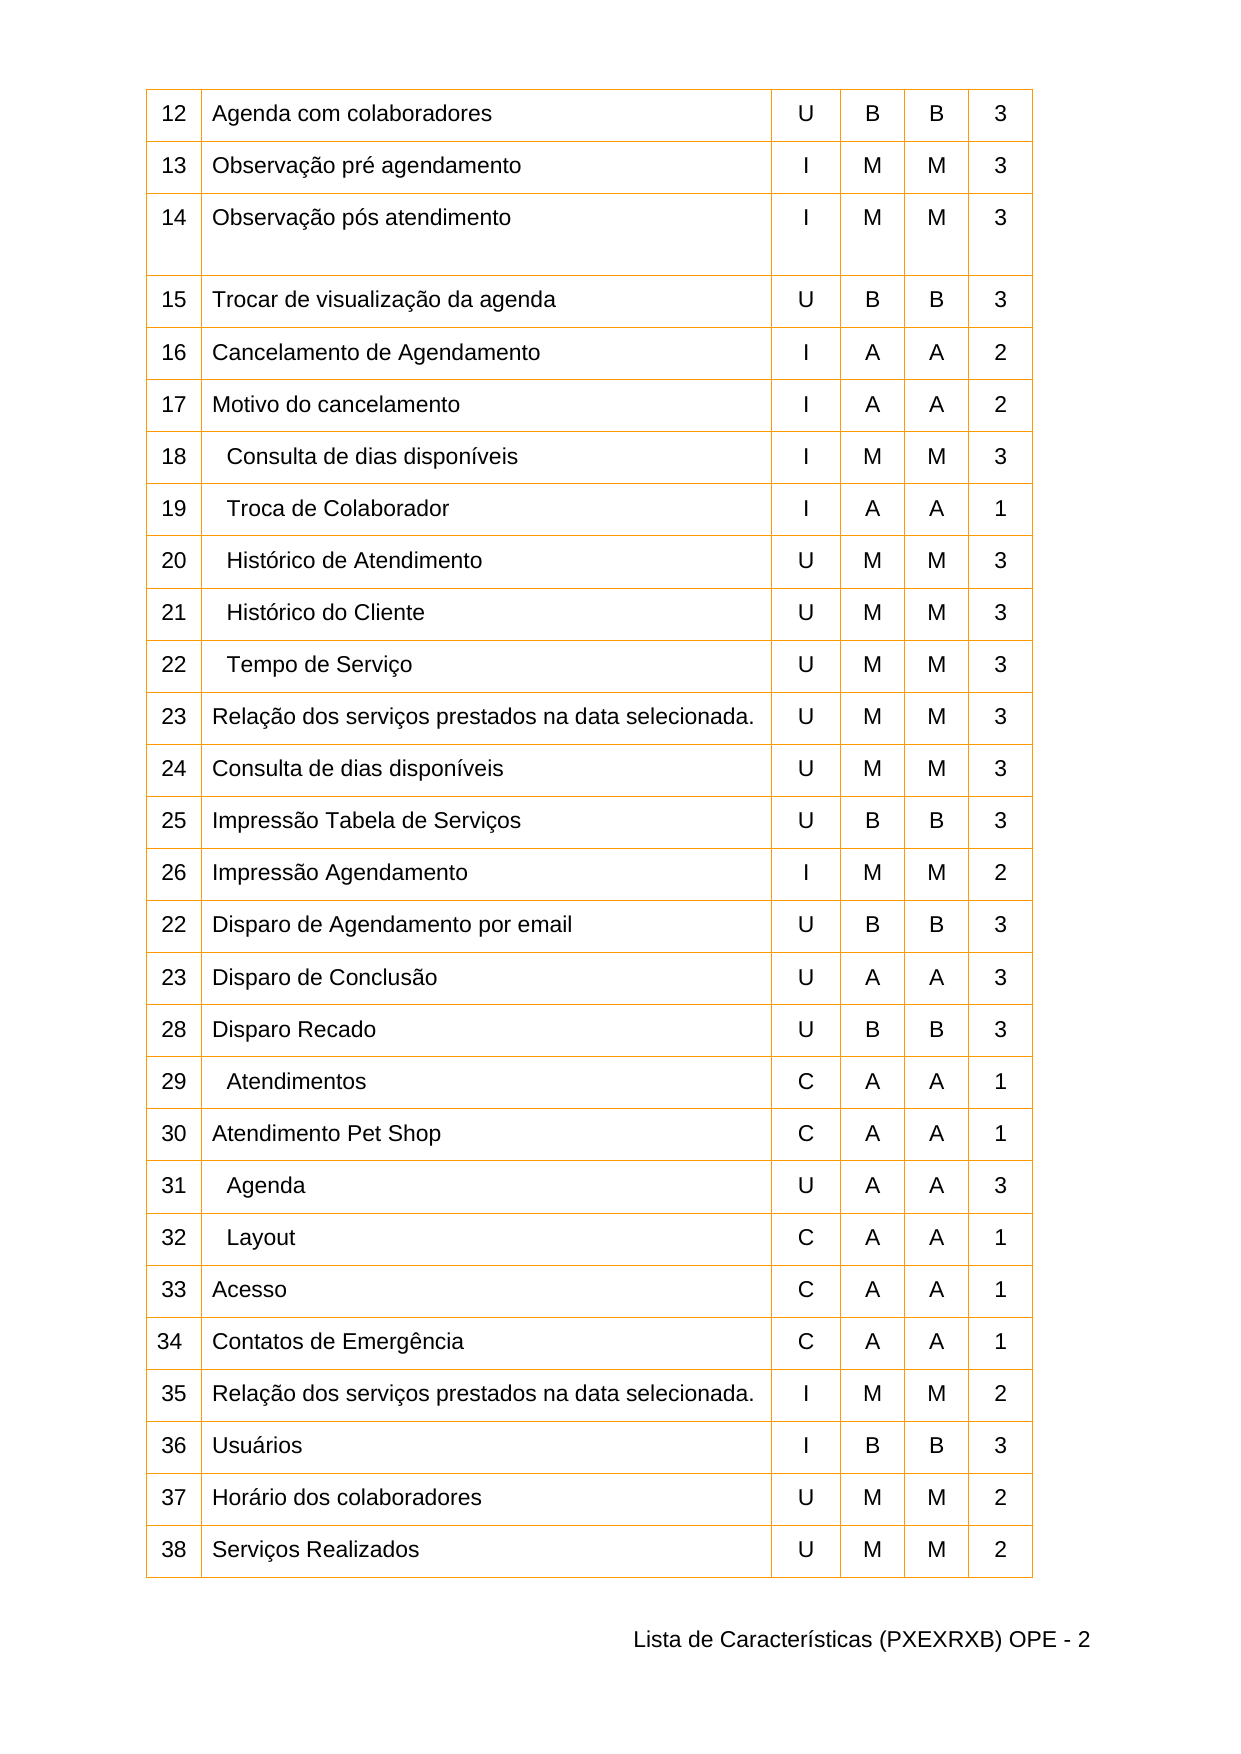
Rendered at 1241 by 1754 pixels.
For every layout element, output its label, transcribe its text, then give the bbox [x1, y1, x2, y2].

table_cell 36 [147, 1422, 201, 1473]
table_cell 20 [147, 536, 201, 587]
table_cell M [841, 432, 904, 483]
table_cell Observação pré agendamento [202, 142, 771, 193]
table_cell A [841, 328, 904, 379]
table_cell 31 [147, 1161, 201, 1212]
table_cell 16 [147, 328, 201, 379]
table_cell 1 [969, 1109, 1032, 1160]
table_cell U [772, 797, 840, 848]
table_cell Disparo Recado [202, 1005, 771, 1056]
table_cell 3 [969, 693, 1032, 744]
table_cell Horário dos colaboradores [202, 1474, 771, 1525]
table_cell 3 [969, 901, 1032, 952]
table_cell 1 [969, 484, 1032, 535]
table_cell M [841, 142, 904, 193]
table_cell Relação dos serviços prestados na data selecionada. [202, 693, 771, 744]
table_cell A [905, 484, 968, 535]
table_cell M [841, 693, 904, 744]
table_cell Consulta de dias disponíveis [202, 745, 771, 796]
table_cell U [772, 1161, 840, 1212]
table_cell M [905, 432, 968, 483]
table_cell Observação pós atendimento [202, 194, 771, 275]
table_cell 3 [969, 1422, 1032, 1473]
table_cell M [841, 641, 904, 692]
table_cell 19 [147, 484, 201, 535]
table_cell Usuários [202, 1422, 771, 1473]
table_cell Agenda com colaboradores [202, 90, 771, 141]
table_cell M [905, 745, 968, 796]
table_cell U [772, 641, 840, 692]
table_cell 15 [147, 276, 201, 327]
table_cell 3 [969, 745, 1032, 796]
table_cell I [772, 142, 840, 193]
table_cell 24 [147, 745, 201, 796]
table_cell M [841, 589, 904, 639]
table_cell Cancelamento de Agendamento [202, 328, 771, 379]
table_cell C [772, 1214, 840, 1264]
table_cell 3 [969, 953, 1032, 1004]
table_cell Troca de Colaborador [202, 484, 771, 535]
table_cell 3 [969, 142, 1032, 193]
table_cell U [772, 693, 840, 744]
table_cell I [772, 380, 840, 431]
table_cell 3 [969, 1161, 1032, 1212]
table_cell M [905, 849, 968, 900]
table_cell I [772, 194, 840, 275]
table_cell 26 [147, 849, 201, 900]
table_cell C [772, 1318, 840, 1369]
table_cell U [772, 1005, 840, 1056]
table_cell Tempo de Serviço [202, 641, 771, 692]
table_cell 17 [147, 380, 201, 431]
table_cell B [905, 797, 968, 848]
table_cell A [905, 953, 968, 1004]
table_cell 18 [147, 432, 201, 483]
table_cell 3 [969, 797, 1032, 848]
table_cell B [841, 276, 904, 327]
table_cell U [772, 1474, 840, 1525]
table_cell Acesso [202, 1266, 771, 1317]
table_cell M [905, 589, 968, 639]
table_cell 33 [147, 1266, 201, 1317]
table_cell 21 [147, 589, 201, 639]
table_cell A [905, 1109, 968, 1160]
table_cell A [841, 1318, 904, 1369]
table_cell 2 [969, 849, 1032, 900]
table_cell U [772, 1526, 840, 1577]
table_cell 3 [969, 276, 1032, 327]
table_cell U [772, 901, 840, 952]
table_cell U [772, 953, 840, 1004]
table_cell I [772, 432, 840, 483]
table_cell U [772, 90, 840, 141]
table_cell U [772, 276, 840, 327]
table_cell Atendimentos [202, 1057, 771, 1108]
table_cell B [905, 1422, 968, 1473]
table_cell C [772, 1266, 840, 1317]
table_cell 38 [147, 1526, 201, 1577]
table_cell M [905, 693, 968, 744]
table_cell 3 [969, 536, 1032, 587]
table_cell M [841, 1370, 904, 1421]
table_cell 1 [969, 1057, 1032, 1108]
table_cell 23 [147, 953, 201, 1004]
table_cell Trocar de visualização da agenda [202, 276, 771, 327]
table_cell M [905, 142, 968, 193]
table_cell 22 [147, 901, 201, 952]
table_cell Histórico do Cliente [202, 589, 771, 639]
table_cell I [772, 484, 840, 535]
table_cell U [772, 589, 840, 639]
table_cell I [772, 1370, 840, 1421]
table_cell B [841, 90, 904, 141]
table_cell A [841, 380, 904, 431]
table_cell M [841, 1526, 904, 1577]
table_cell A [905, 328, 968, 379]
table_cell I [772, 849, 840, 900]
table_cell B [841, 1422, 904, 1473]
table_cell B [905, 1005, 968, 1056]
table_cell M [841, 536, 904, 587]
table_cell M [905, 641, 968, 692]
table_cell M [905, 1370, 968, 1421]
table_cell 3 [969, 194, 1032, 275]
table_cell 1 [969, 1214, 1032, 1264]
table_cell B [905, 90, 968, 141]
table_cell M [841, 745, 904, 796]
table_cell 1 [969, 1266, 1032, 1317]
table_cell 1 [969, 1318, 1032, 1369]
table_cell U [772, 745, 840, 796]
table_cell 25 [147, 797, 201, 848]
table_cell A [841, 1266, 904, 1317]
table_cell Contatos de Emergência [202, 1318, 771, 1369]
table_cell I [772, 328, 840, 379]
table_cell Impressão Tabela de Serviços [202, 797, 771, 848]
table_cell C [772, 1057, 840, 1108]
table_cell M [905, 536, 968, 587]
table_cell 3 [969, 432, 1032, 483]
table_cell C [772, 1109, 840, 1160]
table_cell 2 [969, 380, 1032, 431]
table_cell Impressão Agendamento [202, 849, 771, 900]
table_cell 12 [147, 90, 201, 141]
table_cell M [841, 1474, 904, 1525]
table_cell M [905, 1526, 968, 1577]
table_cell Layout [202, 1214, 771, 1264]
table_cell A [905, 1266, 968, 1317]
table_cell 29 [147, 1057, 201, 1108]
table_cell Agenda [202, 1161, 771, 1212]
table_cell A [905, 1161, 968, 1212]
table_cell A [841, 484, 904, 535]
table_cell A [841, 1109, 904, 1160]
table_cell 3 [969, 90, 1032, 141]
table_cell M [841, 849, 904, 900]
table_cell Disparo de Agendamento por email [202, 901, 771, 952]
table_cell Consulta de dias disponíveis [202, 432, 771, 483]
table_cell I [772, 1422, 840, 1473]
table_cell M [905, 1474, 968, 1525]
table_cell Atendimento Pet Shop [202, 1109, 771, 1160]
table_cell B [841, 901, 904, 952]
table_cell 22 [147, 641, 201, 692]
table_cell A [841, 953, 904, 1004]
table_cell B [841, 1005, 904, 1056]
table_cell A [841, 1161, 904, 1212]
table_cell A [841, 1057, 904, 1108]
table_cell 37 [147, 1474, 201, 1525]
table_cell 2 [969, 1474, 1032, 1525]
table_cell Disparo de Conclusão [202, 953, 771, 1004]
table_cell U [772, 536, 840, 587]
table_cell 13 [147, 142, 201, 193]
table_cell 2 [969, 1370, 1032, 1421]
table_cell 3 [969, 1005, 1032, 1056]
table_cell 28 [147, 1005, 201, 1056]
table_cell Motivo do cancelamento [202, 380, 771, 431]
table_cell 23 [147, 693, 201, 744]
table_cell M [905, 194, 968, 275]
table_cell M [841, 194, 904, 275]
table_cell 2 [969, 328, 1032, 379]
table_cell 35 [147, 1370, 201, 1421]
table_cell 3 [969, 589, 1032, 639]
table_cell A [905, 1057, 968, 1108]
table_cell B [905, 276, 968, 327]
table_cell 34 [147, 1318, 201, 1369]
table_cell A [905, 1318, 968, 1369]
table_cell A [905, 380, 968, 431]
table_cell 3 [969, 641, 1032, 692]
table_cell B [841, 797, 904, 848]
table_cell 2 [969, 1526, 1032, 1577]
table_cell 30 [147, 1109, 201, 1160]
table_cell Histórico de Atendimento [202, 536, 771, 587]
table_cell A [841, 1214, 904, 1264]
table_cell Relação dos serviços prestados na data selecionada. [202, 1370, 771, 1421]
table_cell A [905, 1214, 968, 1264]
table_cell Serviços Realizados [202, 1526, 771, 1577]
table_cell 14 [147, 194, 201, 275]
table_cell 32 [147, 1214, 201, 1264]
table_cell B [905, 901, 968, 952]
